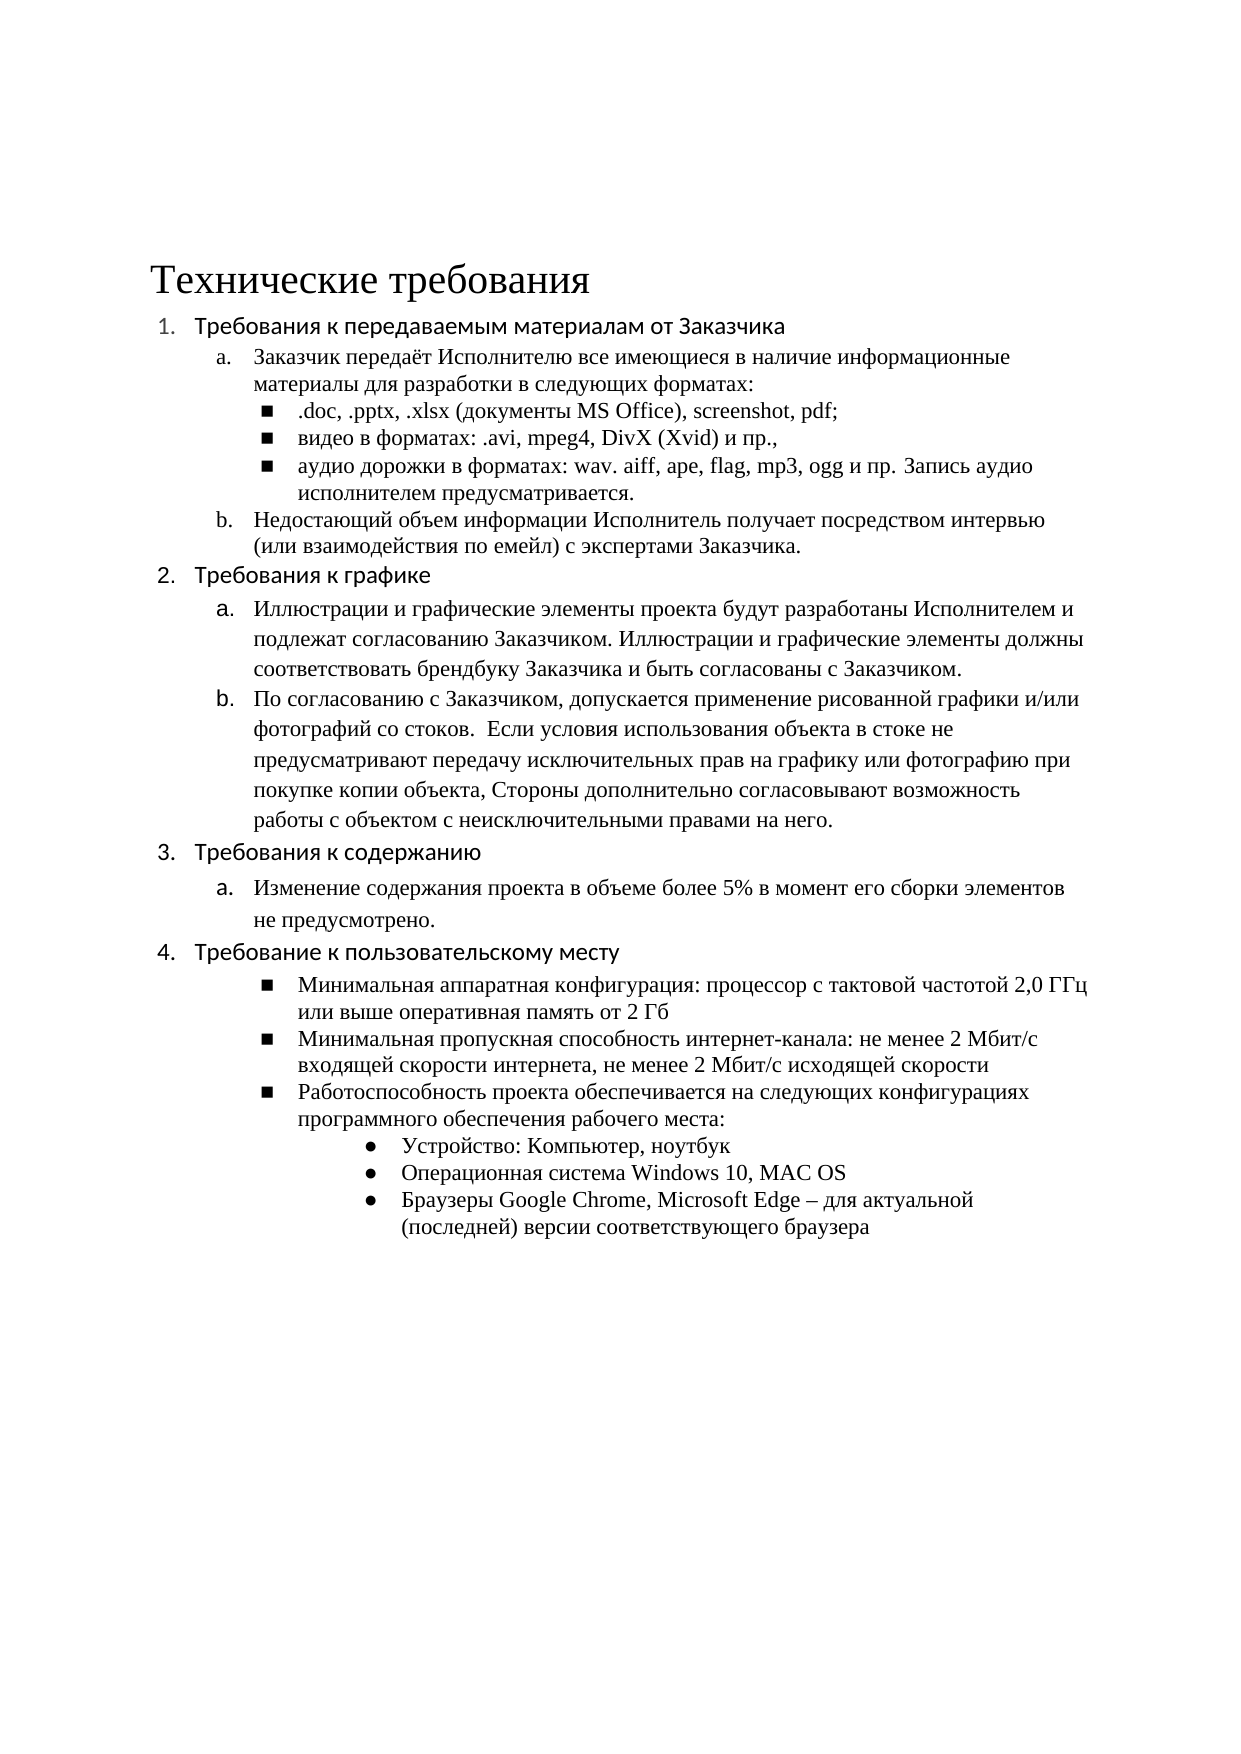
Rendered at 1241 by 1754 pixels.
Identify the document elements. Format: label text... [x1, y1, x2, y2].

list Требования к графике [157, 559, 1090, 590]
list Недостающий объем информации Исполнитель получает посредством интервью (или взаимодействия по емейл) с экспертами Заказчика. [216, 506, 1090, 559]
list видео в форматах: .avi, mpeg4, DivX (Xvid) и пр., [260, 424, 1090, 450]
list Работоспособность проекта обеспечивается на следующих конфигурациях программного обеспечения рабочего места: [260, 1078, 1090, 1132]
list Требования к содержанию [157, 836, 1090, 867]
list Минимальная пропускная способность интернет-канала: не менее 2 Мбит/с входящей скорости интернета, не менее 2 Мбит/с исходящей скорости [260, 1025, 1090, 1078]
list По согласованию с Заказчиком, допускается применение рисованной графики и/или фотографий со стоков. Если условия использования объекта в стоке не предусматривают передачу исключительных прав на графику или фотографию при покупке копии объекта, Стороны дополнительно согласовывают возможность работы с объектом с неисключительными правами на него. [216, 685, 1090, 832]
list Заказчик передаёт Исполнителю все имеющиеся в наличие информационные материалы для разработки в следующих форматах: [216, 343, 1090, 397]
list Минимальная аппаратная конфигурация: процессор с тактовой частотой 2,0 ГГц или выше оперативная память от 2 Гб [260, 971, 1090, 1024]
list Операционная система Windows 10, MAC OS [363, 1159, 1090, 1185]
list Требование к пользовательскому месту [157, 936, 1090, 966]
list Устройство: Компьютер, ноутбук [363, 1132, 1090, 1158]
subtitle Требования к передаваемым материалам от Заказчика [157, 310, 1090, 341]
list аудио дорожки в форматах: wav. aiff, ape, flag, mp3, ogg и пр. Запись аудио исполнителем предусматривается. [260, 452, 1090, 505]
list Иллюстрации и графические элементы проекта будут разработаны Исполнителем и подлежат согласованию Заказчиком. Иллюстрации и графические элементы должны соответствовать брендбуку Заказчика и быть согласованы с Заказчиком. [216, 594, 1090, 681]
list .doc, .pptx, .xlsx (документы MS Office), screenshot, pdf; [260, 397, 1090, 423]
list Браузеры Google Chrome, Microsoft Edge – для актуальной (последней) версии соответствующего браузера [363, 1186, 1090, 1239]
list Изменение содержания проекта в объеме более 5% в момент его сборки элементов не предусмотрено. [216, 871, 1090, 932]
subtitle Технические требования [150, 254, 1090, 302]
